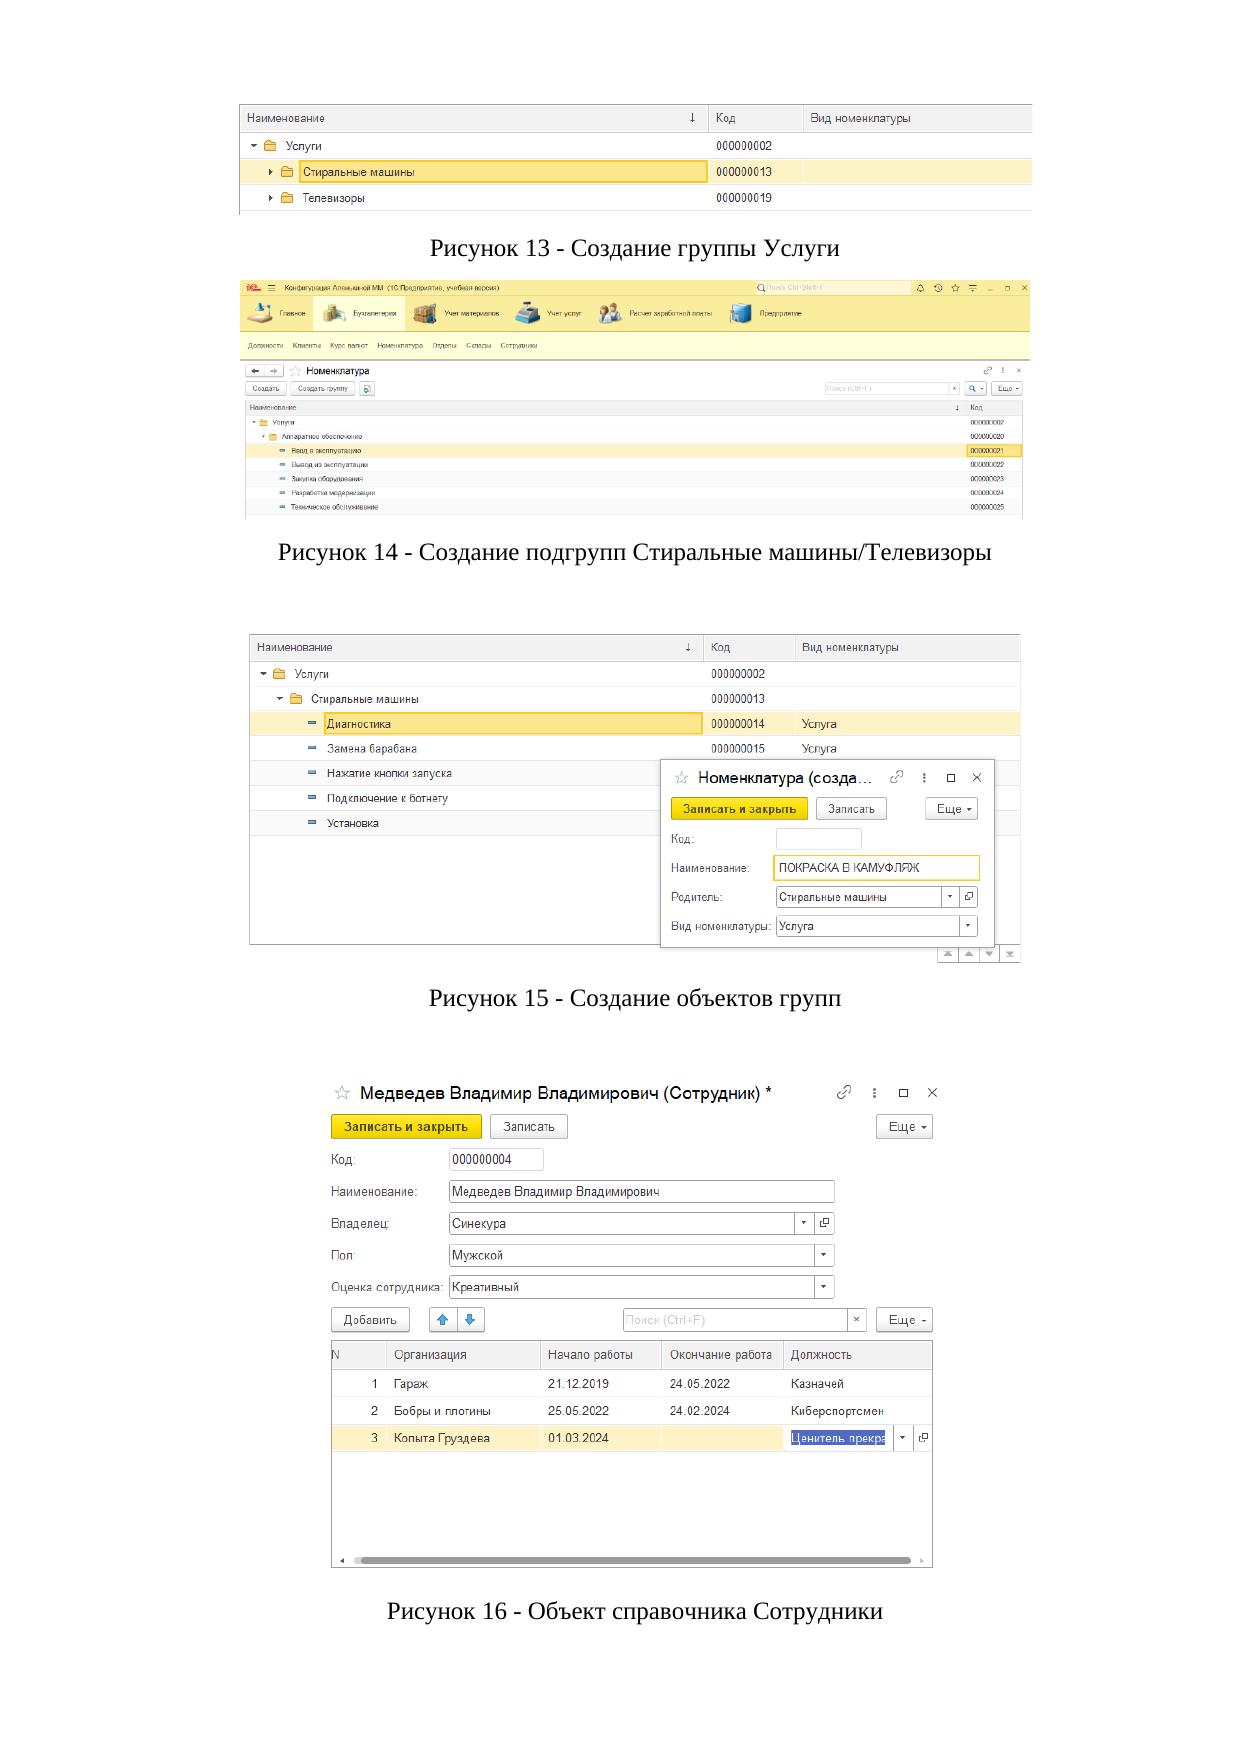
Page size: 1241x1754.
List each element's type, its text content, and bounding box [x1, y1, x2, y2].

picture [323, 1078, 947, 1578]
picture [239, 280, 1030, 519]
picture [237, 103, 1033, 215]
text Рисунок 13 - Создание группы Услуги [118, 233, 1152, 262]
picture [249, 632, 1021, 964]
text Рисунок 16 - Объект справочника Сотрудники [118, 1596, 1152, 1625]
text Рисунок 15 - Создание объектов групп [118, 983, 1152, 1012]
text Рисунок 14 - Создание подгрупп Стиральные машины/Телевизоры [118, 537, 1152, 566]
